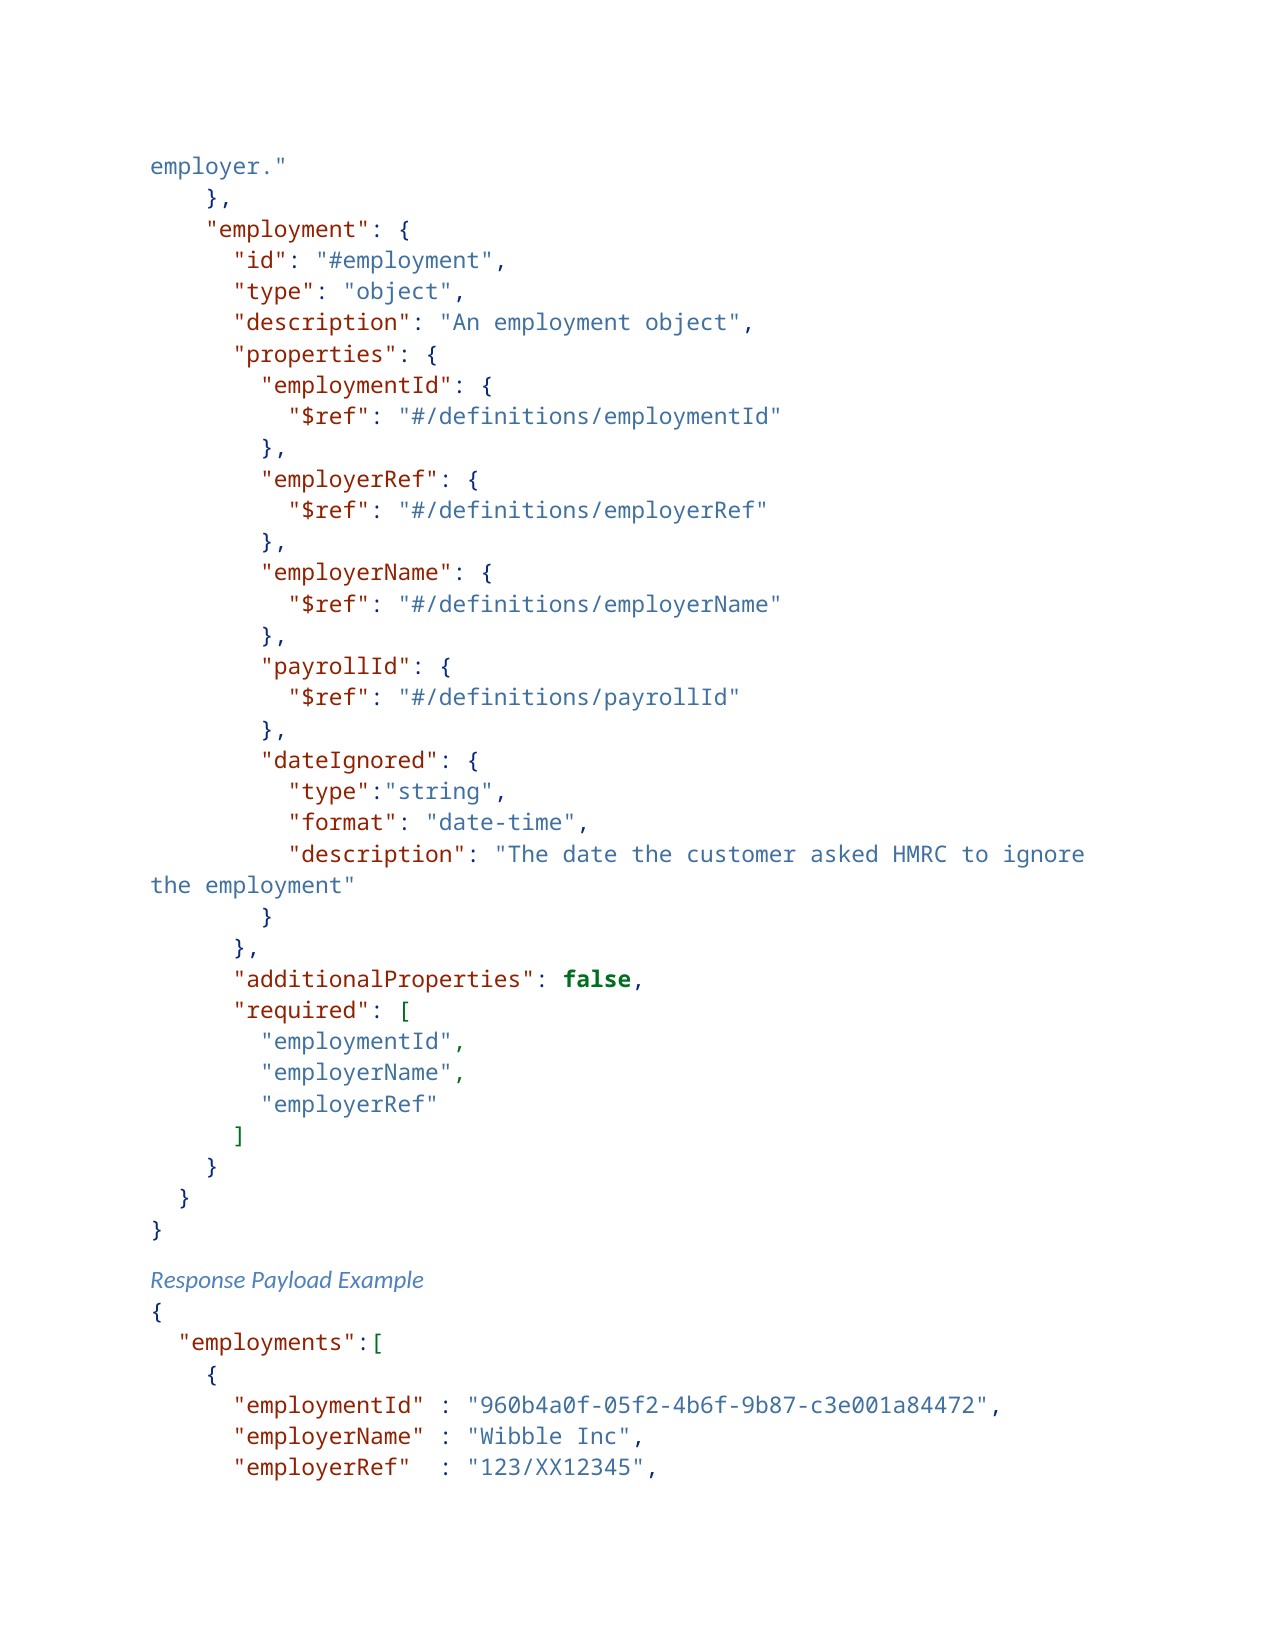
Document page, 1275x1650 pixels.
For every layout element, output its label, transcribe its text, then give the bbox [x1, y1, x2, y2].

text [150, 150, 1125, 1244]
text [150, 1295, 1125, 1483]
subtitle Response Payload Example [150, 1264, 1125, 1295]
